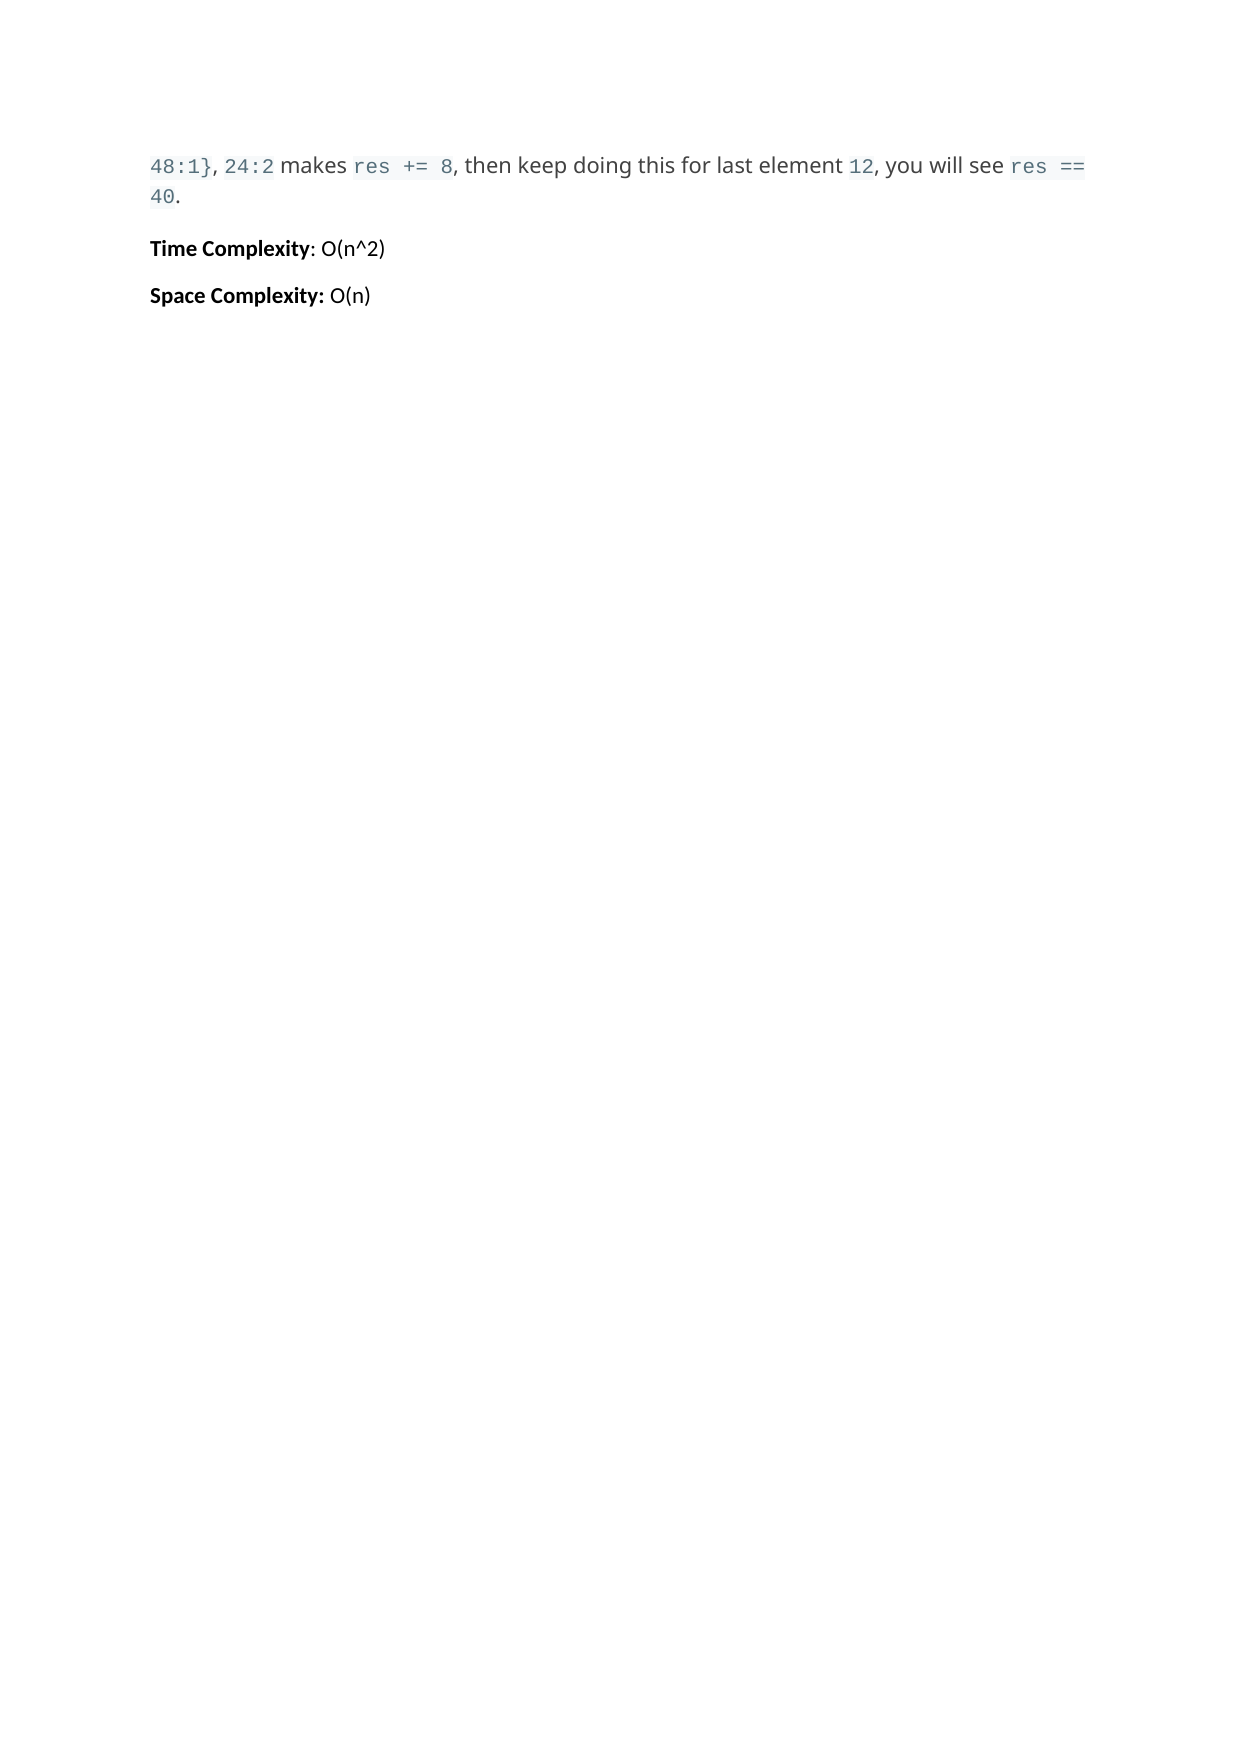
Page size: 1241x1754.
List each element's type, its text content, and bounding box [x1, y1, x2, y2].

text Time Complexity: O(n^2) [150, 234, 1090, 263]
text Space Complexity: O(n) [150, 281, 1090, 309]
